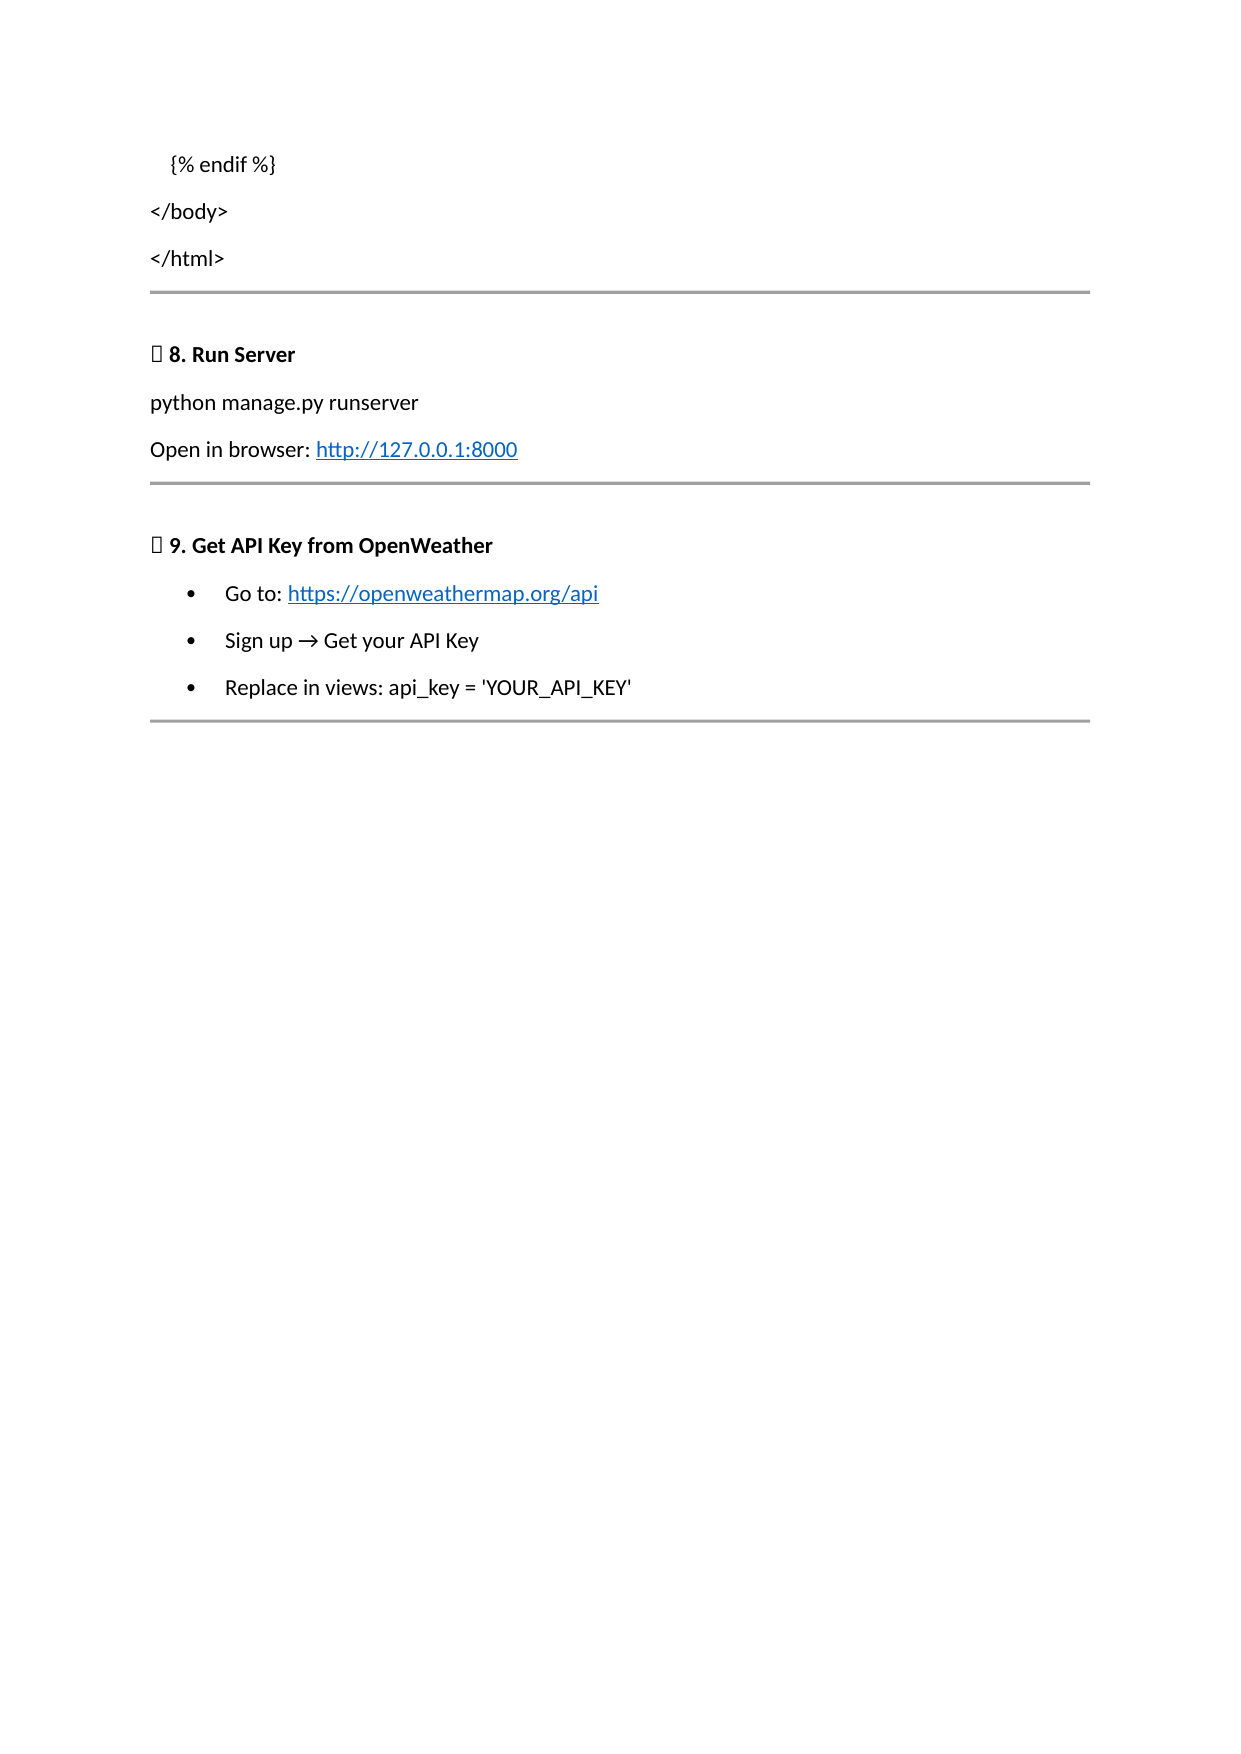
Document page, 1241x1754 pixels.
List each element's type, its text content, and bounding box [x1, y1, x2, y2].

list Replace in views: api_key = 'YOUR_API_KEY' [187, 673, 1090, 701]
text Open in browser: http://127.0.0.1:8000 [150, 435, 1090, 463]
text ✅ 9. Get API Key from OpenWeather [150, 528, 1090, 560]
text python manage.py runserver [150, 388, 1090, 416]
text ✅ 8. Run Server [150, 337, 1090, 369]
text </body> [150, 197, 1090, 225]
list Sign up → Get your API Key [187, 626, 1090, 654]
text </html> [150, 244, 1090, 272]
list Go to: https://openweathermap.org/api [187, 579, 1090, 607]
text {% endif %} [150, 150, 1090, 178]
